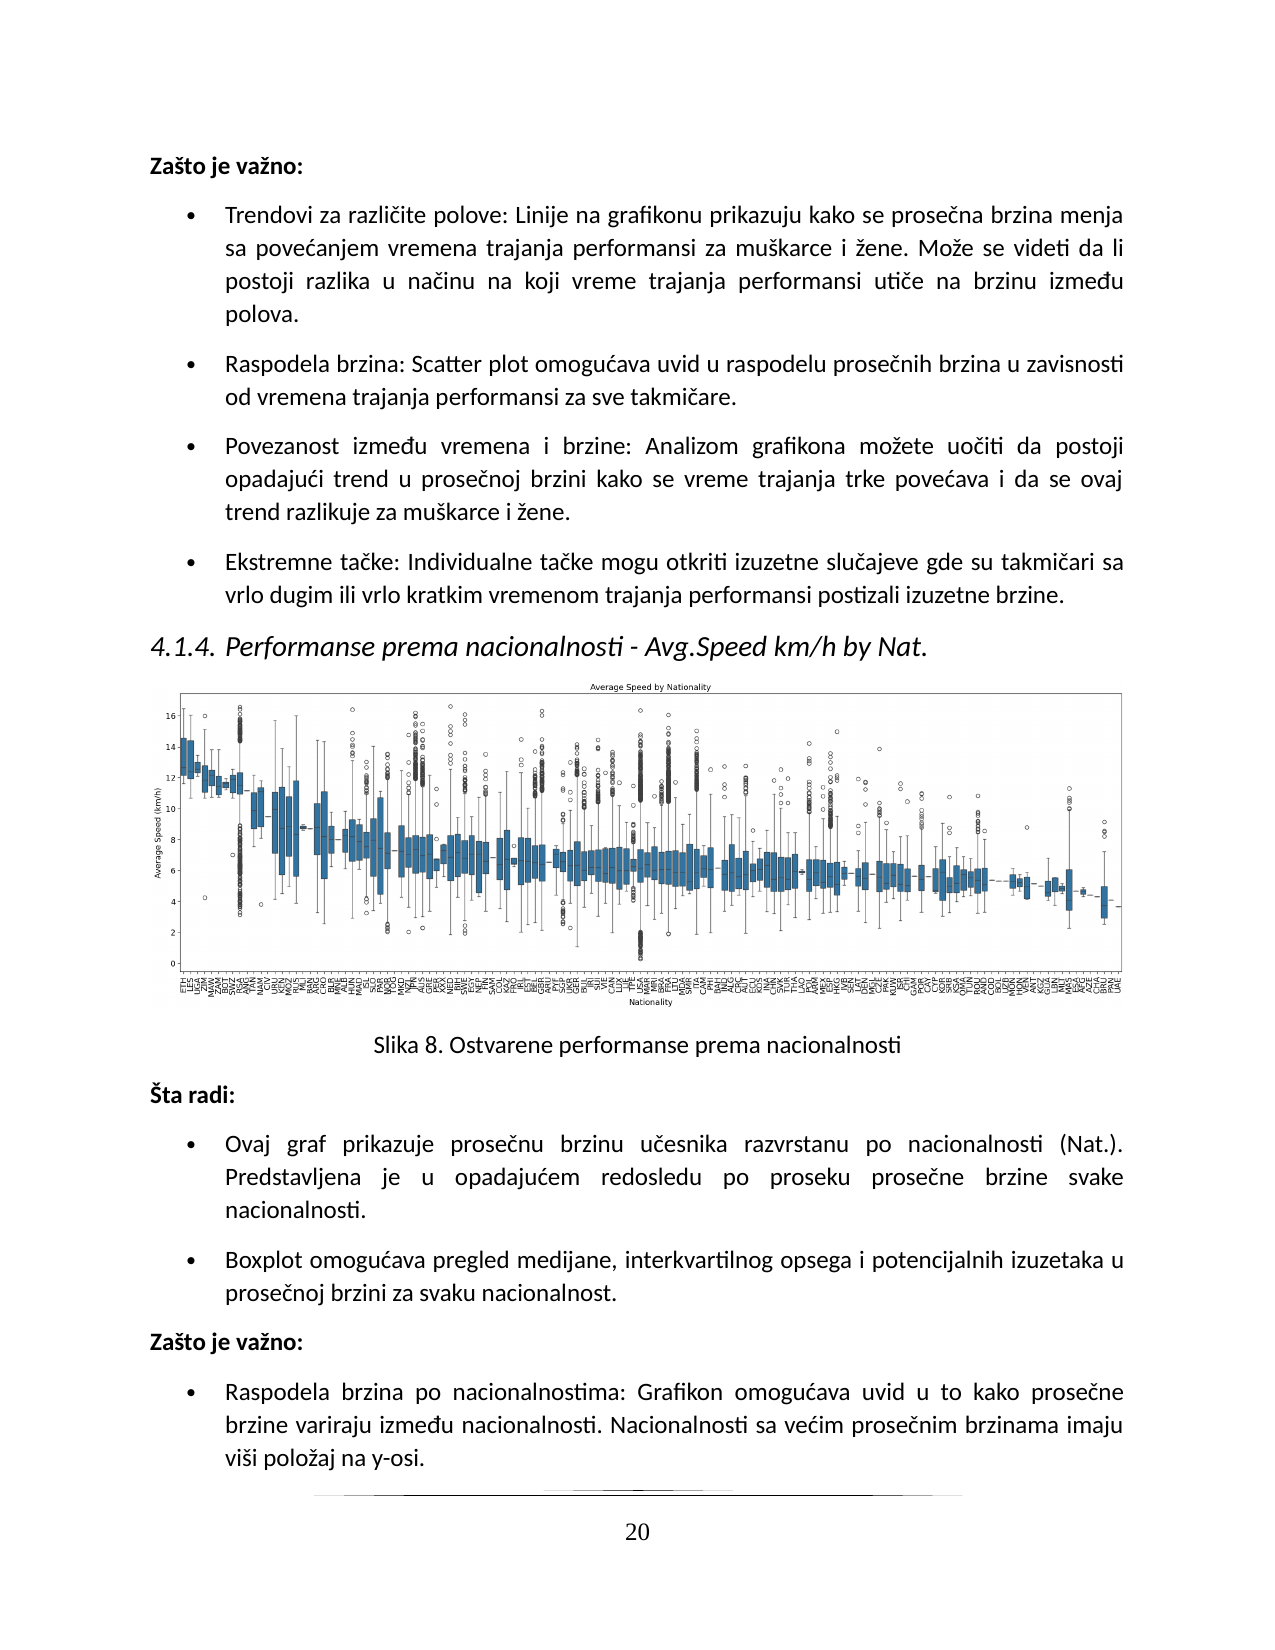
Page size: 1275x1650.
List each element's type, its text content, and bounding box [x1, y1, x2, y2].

list Povezanost između vremena i brzine: Analizom grafikona možete uočiti da postoji opadajući trend u prosečnoj brzini kako se vreme trajanja trke povećava i da se ovaj trend razlikuje za muškarce i žene. [187, 430, 1125, 527]
list Ekstremne tačke: Individualne tačke mogu otkriti izuzetne slučajeve gde su takmičari sa vrlo dugim ili vrlo kratkim vremenom trajanja performansi postizali izuzetne brzine. [187, 546, 1125, 609]
subtitle Performanse prema nacionalnosti - Avg.Speed km/h by Nat. [150, 628, 1125, 664]
list Boxplot omogućava pregled medijane, interkvartilnog opsega i potencijalnih izuzetaka u prosečnoj brzini za svaku nacionalnost. [187, 1244, 1125, 1307]
list Raspodela brzina: Scatter plot omogućava uvid u raspodelu prosečnih brzina u zavisnosti od vremena trajanja performansi za sve takmičare. [187, 348, 1125, 411]
list Trendovi za različite polove: Linije na grafikonu prikazuju kako se prosečna brzina menja sa povećanjem vremena trajanja performansi za muškarce i žene. Može se videti da li postoji razlika u načinu na koji vreme trajanja performansi utiče na brzinu između polova. [187, 199, 1125, 329]
text Zašto je važno: [150, 1326, 1125, 1357]
text Slika 8. Ostvarene performanse prema nacionalnosti [150, 1029, 1125, 1060]
list Ovaj graf prikazuje prosečnu brzinu učesnika razvrstanu po nacionalnosti (Nat.). Predstavljena je u opadajućem redosledu po proseku prosečne brzine svake nacionalnosti. [187, 1128, 1125, 1225]
list Raspodela brzina po nacionalnostima: Grafikon omogućava uvid u to kako prosečne brzine variraju između nacionalnosti. Nacionalnosti sa većim prosečnim brzinama imaju viši položaj na y-osi. [187, 1376, 1125, 1472]
picture [150, 679, 1125, 1011]
text Zašto je važno: [150, 150, 1125, 181]
text Šta radi: [150, 1079, 1125, 1109]
